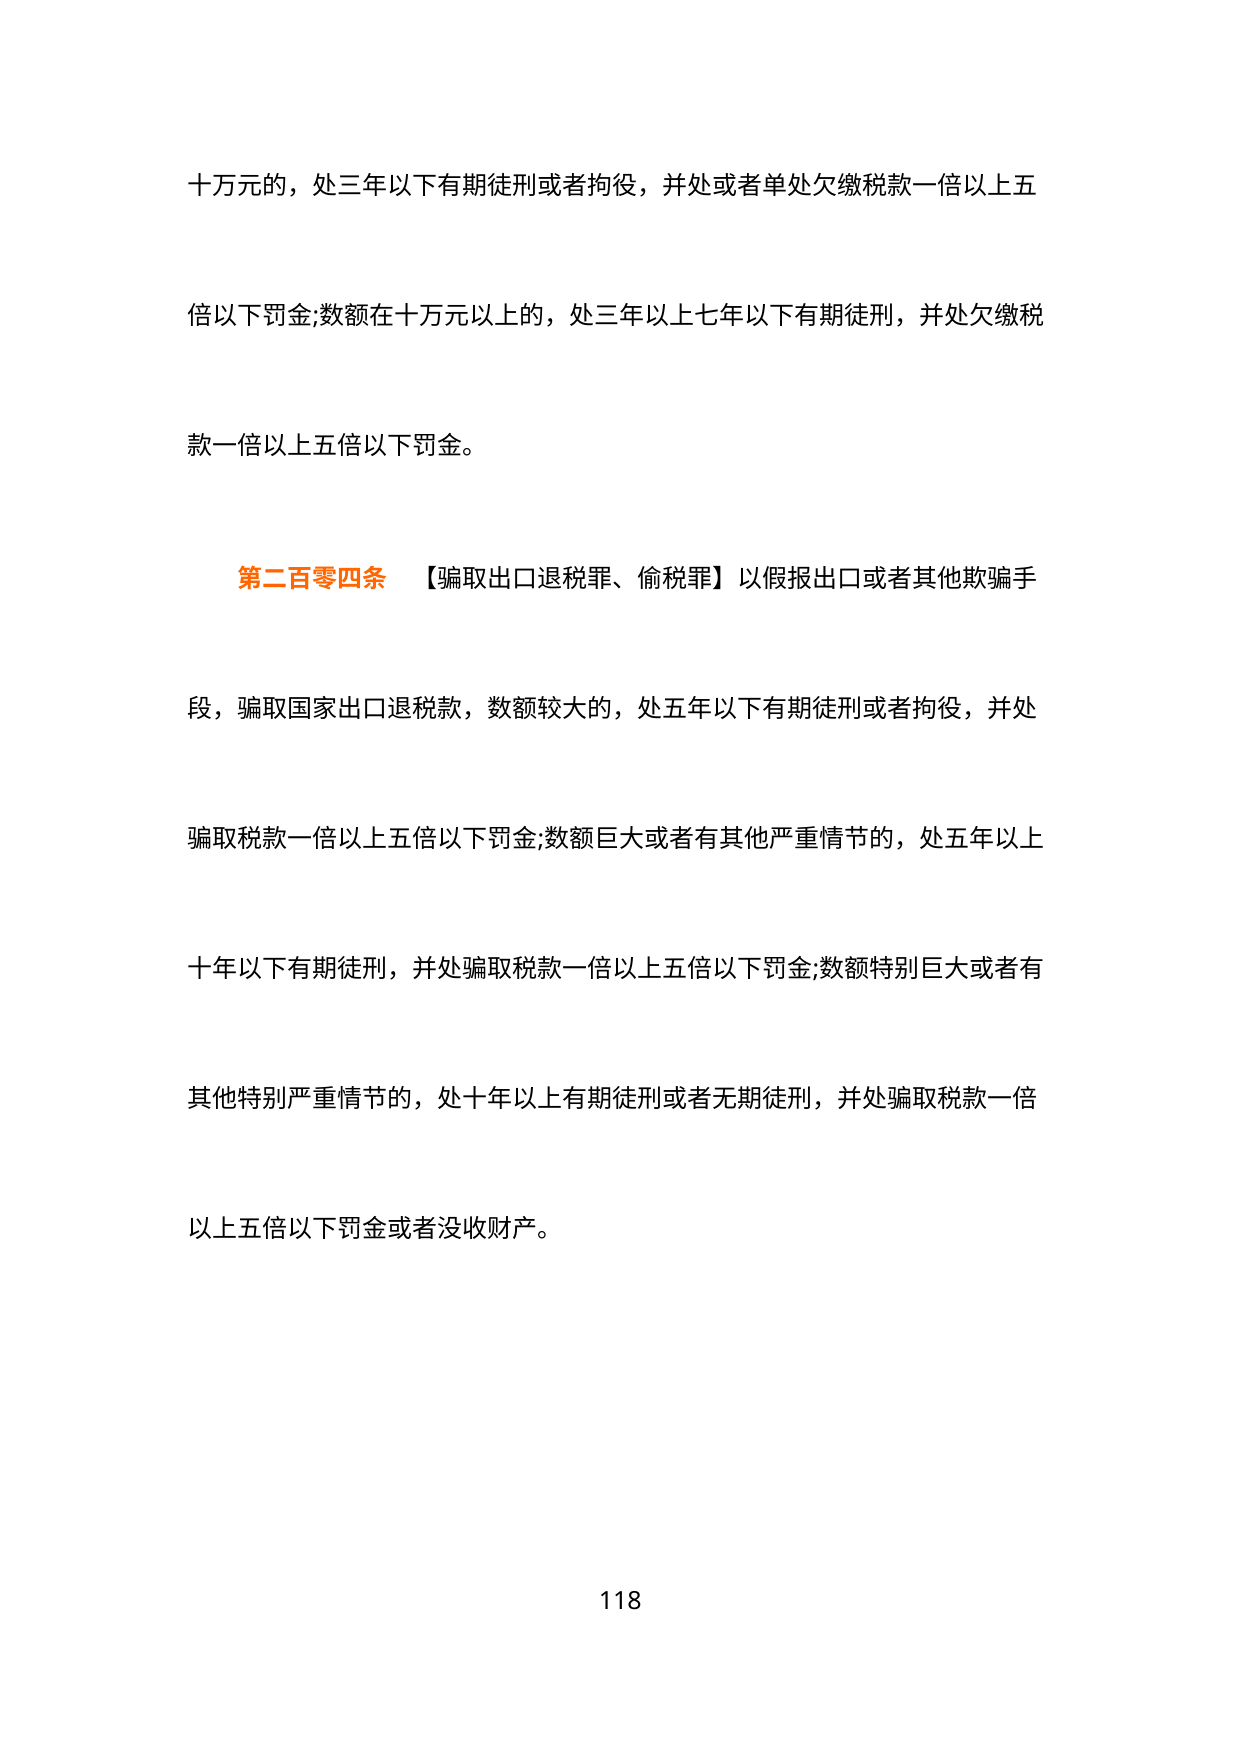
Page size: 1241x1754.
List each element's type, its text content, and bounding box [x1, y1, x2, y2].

text 第二百零四条 【骗取出口退税罪、偷税罪】以假报出口或者其他欺骗手段，骗取国家出口退税款，数额较大的，处五年以下有期徒刑或者拘役，并处骗取税款一倍以上五倍以下罚金;数额巨大或者有其他严重情节的，处五年以上十年以下有期徒刑，并处骗取税款一倍以上五倍以下罚金;数额特别巨大或者有其他特别严重情节的，处十年以上有期徒刑或者无期徒刑，并处骗取税款一倍以上五倍以下罚金或者没收财产。 [187, 544, 1053, 1259]
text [187, 151, 1053, 476]
